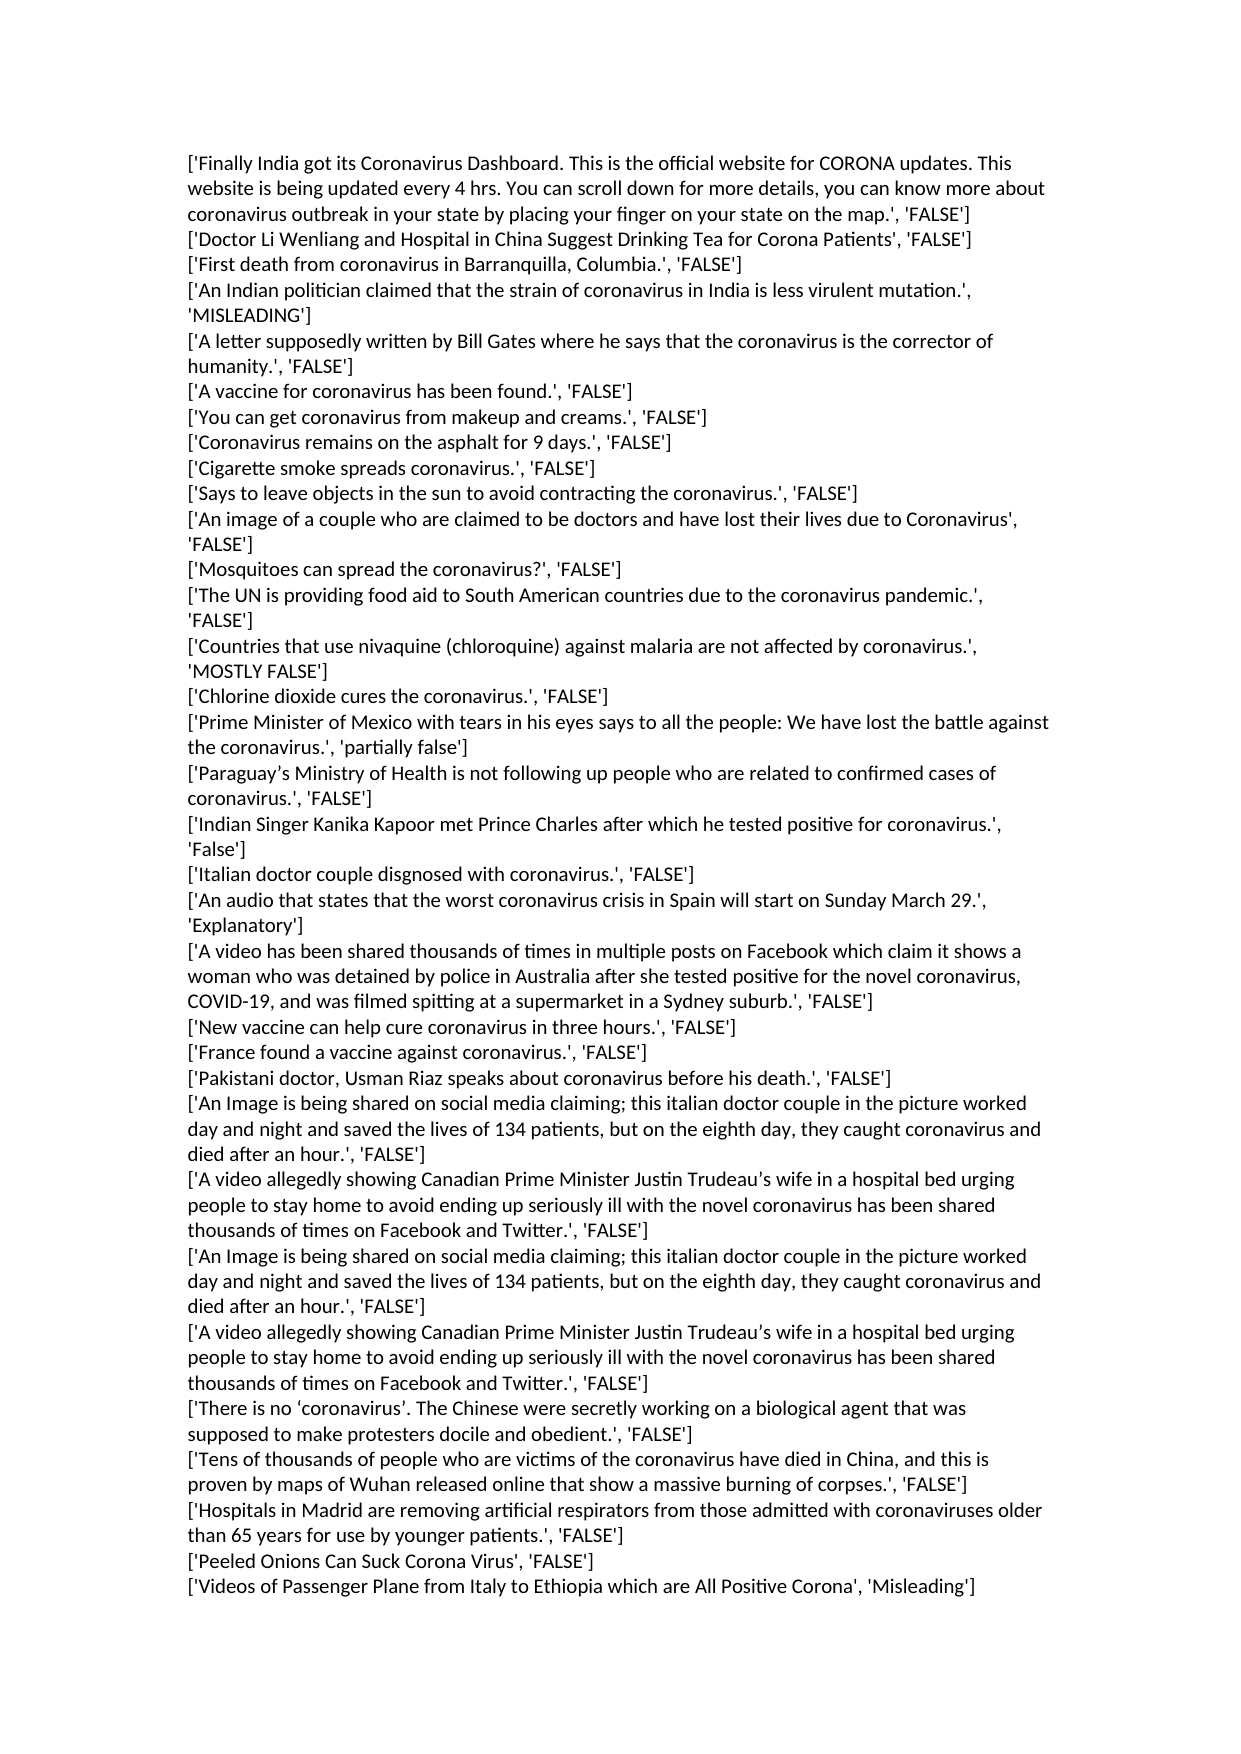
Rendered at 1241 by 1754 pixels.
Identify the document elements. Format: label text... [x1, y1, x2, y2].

text ['Finally India got its Coronavirus Dashboard. This is the official website for CORONA updates. This website is being updated every 4 hrs. You can scroll down for more details, you can know more about coronavirus outbreak in your state by placing your finger on your state on the map.', 'FALSE'] [187, 150, 1053, 226]
text ['New vaccine can help cure coronavirus in three hours.', 'FALSE'] [187, 1014, 1053, 1039]
text ['First death from coronavirus in Barranquilla, Columbia.', 'FALSE'] [187, 252, 1053, 277]
text ['Chlorine dioxide cures the coronavirus.', 'FALSE'] [187, 684, 1053, 709]
text ['Prime Minister of Mexico with tears in his eyes says to all the people: We have lost the battle against the coronavirus.', 'partially false'] [187, 709, 1053, 760]
text ['You can get coronavirus from makeup and creams.', 'FALSE'] [187, 404, 1053, 429]
text ['Says to leave objects in the sun to avoid contracting the coronavirus.', 'FALSE'] [187, 480, 1053, 506]
text ['A video allegedly showing Canadian Prime Minister Justin Trudeau’s wife in a hospital bed urging people to stay home to avoid ending up seriously ill with the novel coronavirus has been shared thousands of times on Facebook and Twitter.', 'FALSE'] [187, 1167, 1053, 1243]
text ['Paraguay’s Ministry of Health is not following up people who are related to confirmed cases of coronavirus.', 'FALSE'] [187, 760, 1053, 811]
text ['An Image is being shared on social media claiming; this italian doctor couple in the picture worked day and night and saved the lives of 134 patients, but on the eighth day, they caught coronavirus and died after an hour.', 'FALSE'] [187, 1243, 1053, 1319]
text ['An audio that states that the worst coronavirus crisis in Spain will start on Sunday March 29.', 'Explanatory'] [187, 887, 1053, 938]
text ['There is no ‘coronavirus’. The Chinese were secretly working on a biological agent that was supposed to make protesters docile and obedient.', 'FALSE'] [187, 1395, 1053, 1446]
text ['A video allegedly showing Canadian Prime Minister Justin Trudeau’s wife in a hospital bed urging people to stay home to avoid ending up seriously ill with the novel coronavirus has been shared thousands of times on Facebook and Twitter.', 'FALSE'] [187, 1319, 1053, 1395]
text ['Videos of Passenger Plane from Italy to Ethiopia which are All Positive Corona', 'Misleading'] [187, 1573, 1053, 1599]
text ['Countries that use nivaquine (chloroquine) against malaria are not affected by coronavirus.', 'MOSTLY FALSE'] [187, 633, 1053, 684]
text ['France found a vaccine against coronavirus.', 'FALSE'] [187, 1039, 1053, 1065]
text ['A letter supposedly written by Bill Gates where he says that the coronavirus is the corrector of humanity.', 'FALSE'] [187, 328, 1053, 379]
text ['An Image is being shared on social media claiming; this italian doctor couple in the picture worked day and night and saved the lives of 134 patients, but on the eighth day, they caught coronavirus and died after an hour.', 'FALSE'] [187, 1090, 1053, 1167]
text ['Cigarette smoke spreads coronavirus.', 'FALSE'] [187, 455, 1053, 480]
text ['Indian Singer Kanika Kapoor met Prince Charles after which he tested positive for coronavirus.', 'False'] [187, 811, 1053, 862]
text ['Coronavirus remains on the asphalt for 9 days.', 'FALSE'] [187, 429, 1053, 455]
text ['An Indian politician claimed that the strain of coronavirus in India is less virulent mutation.', 'MISLEADING'] [187, 277, 1053, 328]
text ['Italian doctor couple disgnosed with coronavirus.', 'FALSE'] [187, 862, 1053, 887]
text ['The UN is providing food aid to South American countries due to the coronavirus pandemic.', 'FALSE'] [187, 582, 1053, 633]
text ['Doctor Li Wenliang and Hospital in China Suggest Drinking Tea for Corona Patients', 'FALSE'] [187, 226, 1053, 252]
text ['A video has been shared thousands of times in multiple posts on Facebook which claim it shows a woman who was detained by police in Australia after she tested positive for the novel coronavirus, COVID-19, and was filmed spitting at a supermarket in a Sydney suburb.', 'FALSE'] [187, 938, 1053, 1014]
text ['A vaccine for coronavirus has been found.', 'FALSE'] [187, 379, 1053, 404]
text ['Peeled Onions Can Suck Corona Virus', 'FALSE'] [187, 1548, 1053, 1573]
text ['An image of a couple who are claimed to be doctors and have lost their lives due to Coronavirus', 'FALSE'] [187, 506, 1053, 557]
text ['Tens of thousands of people who are victims of the coronavirus have died in China, and this is proven by maps of Wuhan released online that show a massive burning of corpses.', 'FALSE'] [187, 1446, 1053, 1497]
text ['Hospitals in Madrid are removing artificial respirators from those admitted with coronaviruses older than 65 years for use by younger patients.', 'FALSE'] [187, 1497, 1053, 1548]
text ['Mosquitoes can spread the coronavirus?', 'FALSE'] [187, 557, 1053, 582]
text ['Pakistani doctor, Usman Riaz speaks about coronavirus before his death.', 'FALSE'] [187, 1065, 1053, 1090]
